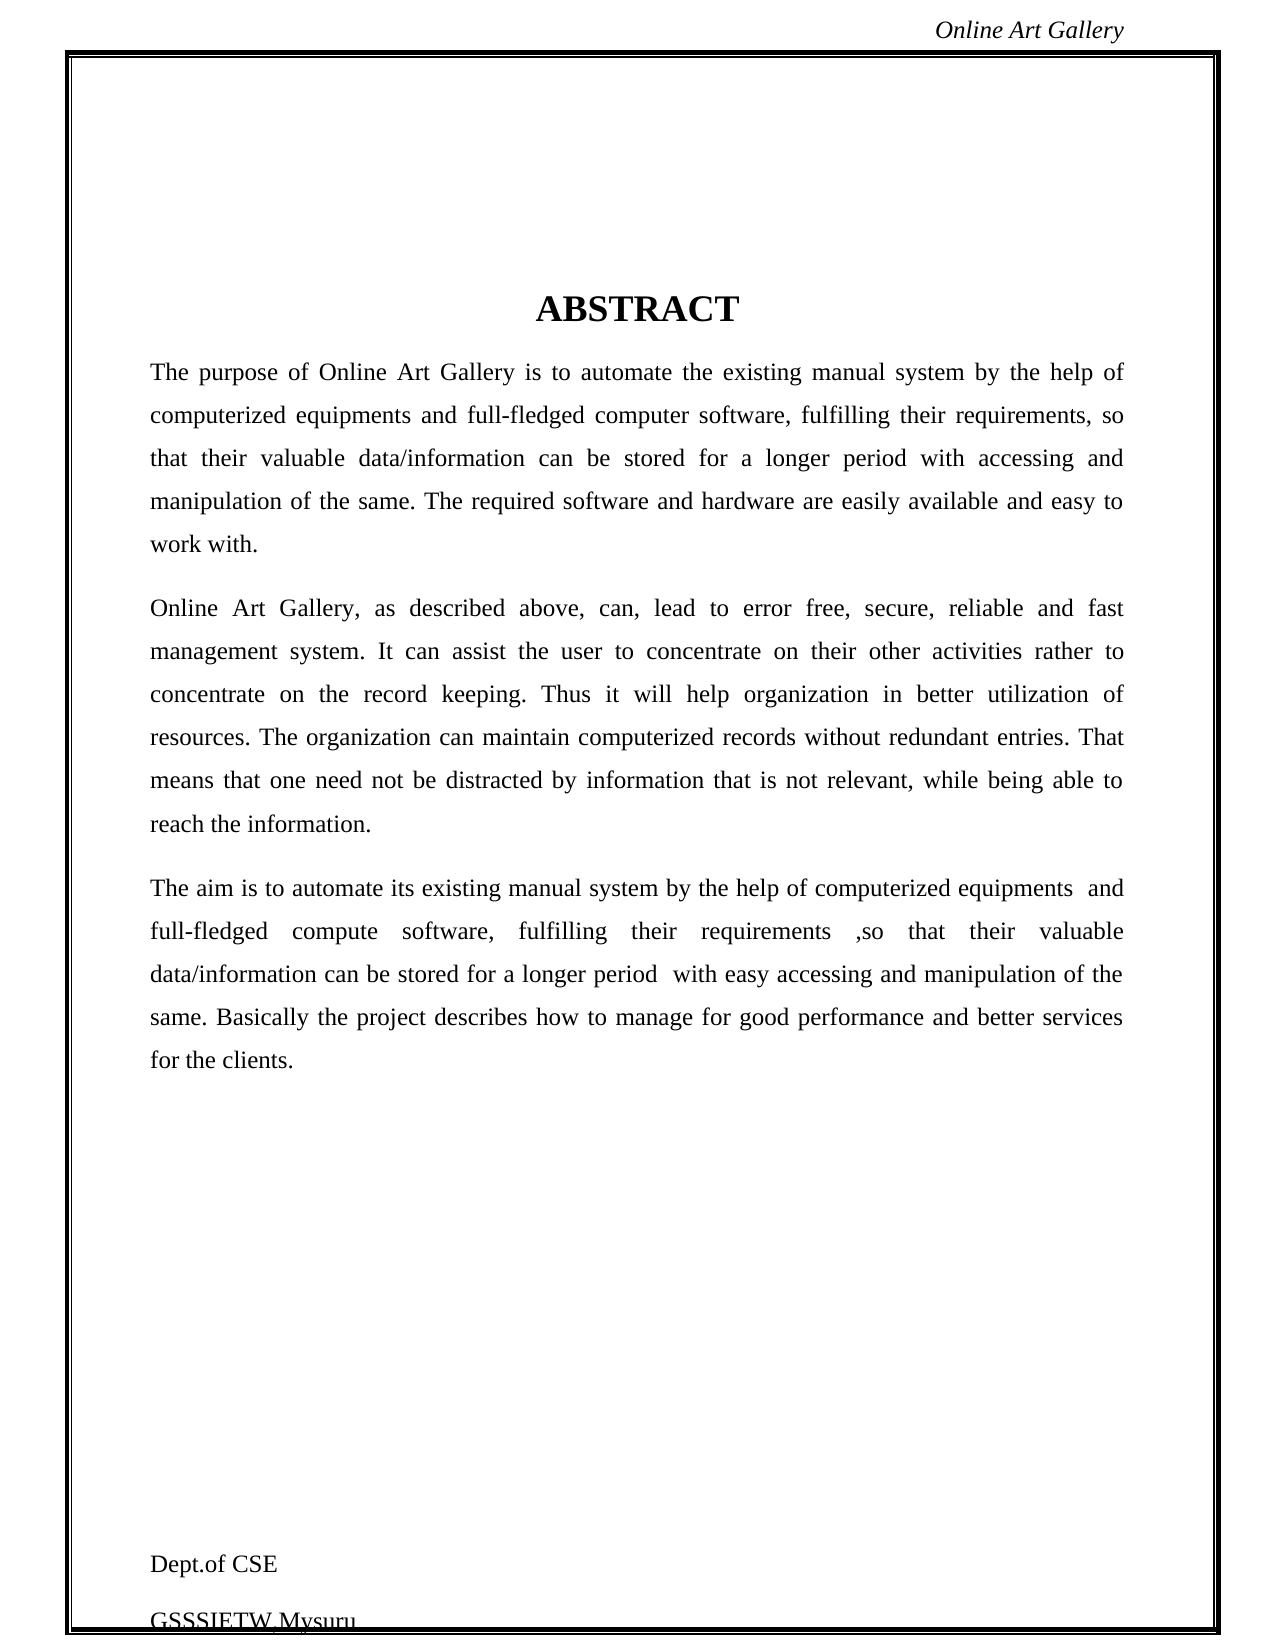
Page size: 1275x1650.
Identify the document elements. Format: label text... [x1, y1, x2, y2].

text Online Art Gallery, as described above, can, lead to error free, secure, reliable and fast management system. It can assist the user to concentrate on their other activities rather to concentrate on the record keeping. Thus it will help organization in better utilization of resources. The organization can maintain computerized records without redundant entries. That means that one need not be distracted by information that is not relevant, while being able to reach the information. [150, 593, 1125, 837]
text ABSTRACT [150, 286, 1125, 329]
text The aim is to automate its existing manual system by the help of computerized equipments and full-fledged compute software, fulfilling their requirements ,so that their valuable data/information can be stored for a longer period with easy accessing and manipulation of the same. Basically the project describes how to manage for good performance and better services for the clients. [150, 873, 1125, 1074]
text The purpose of Online Art Gallery is to automate the existing manual system by the help of computerized equipments and full-fledged computer software, fulfilling their requirements, so that their valuable data/information can be stored for a longer period with accessing and manipulation of the same. The required software and hardware are easily available and easy to work with. [150, 357, 1125, 558]
